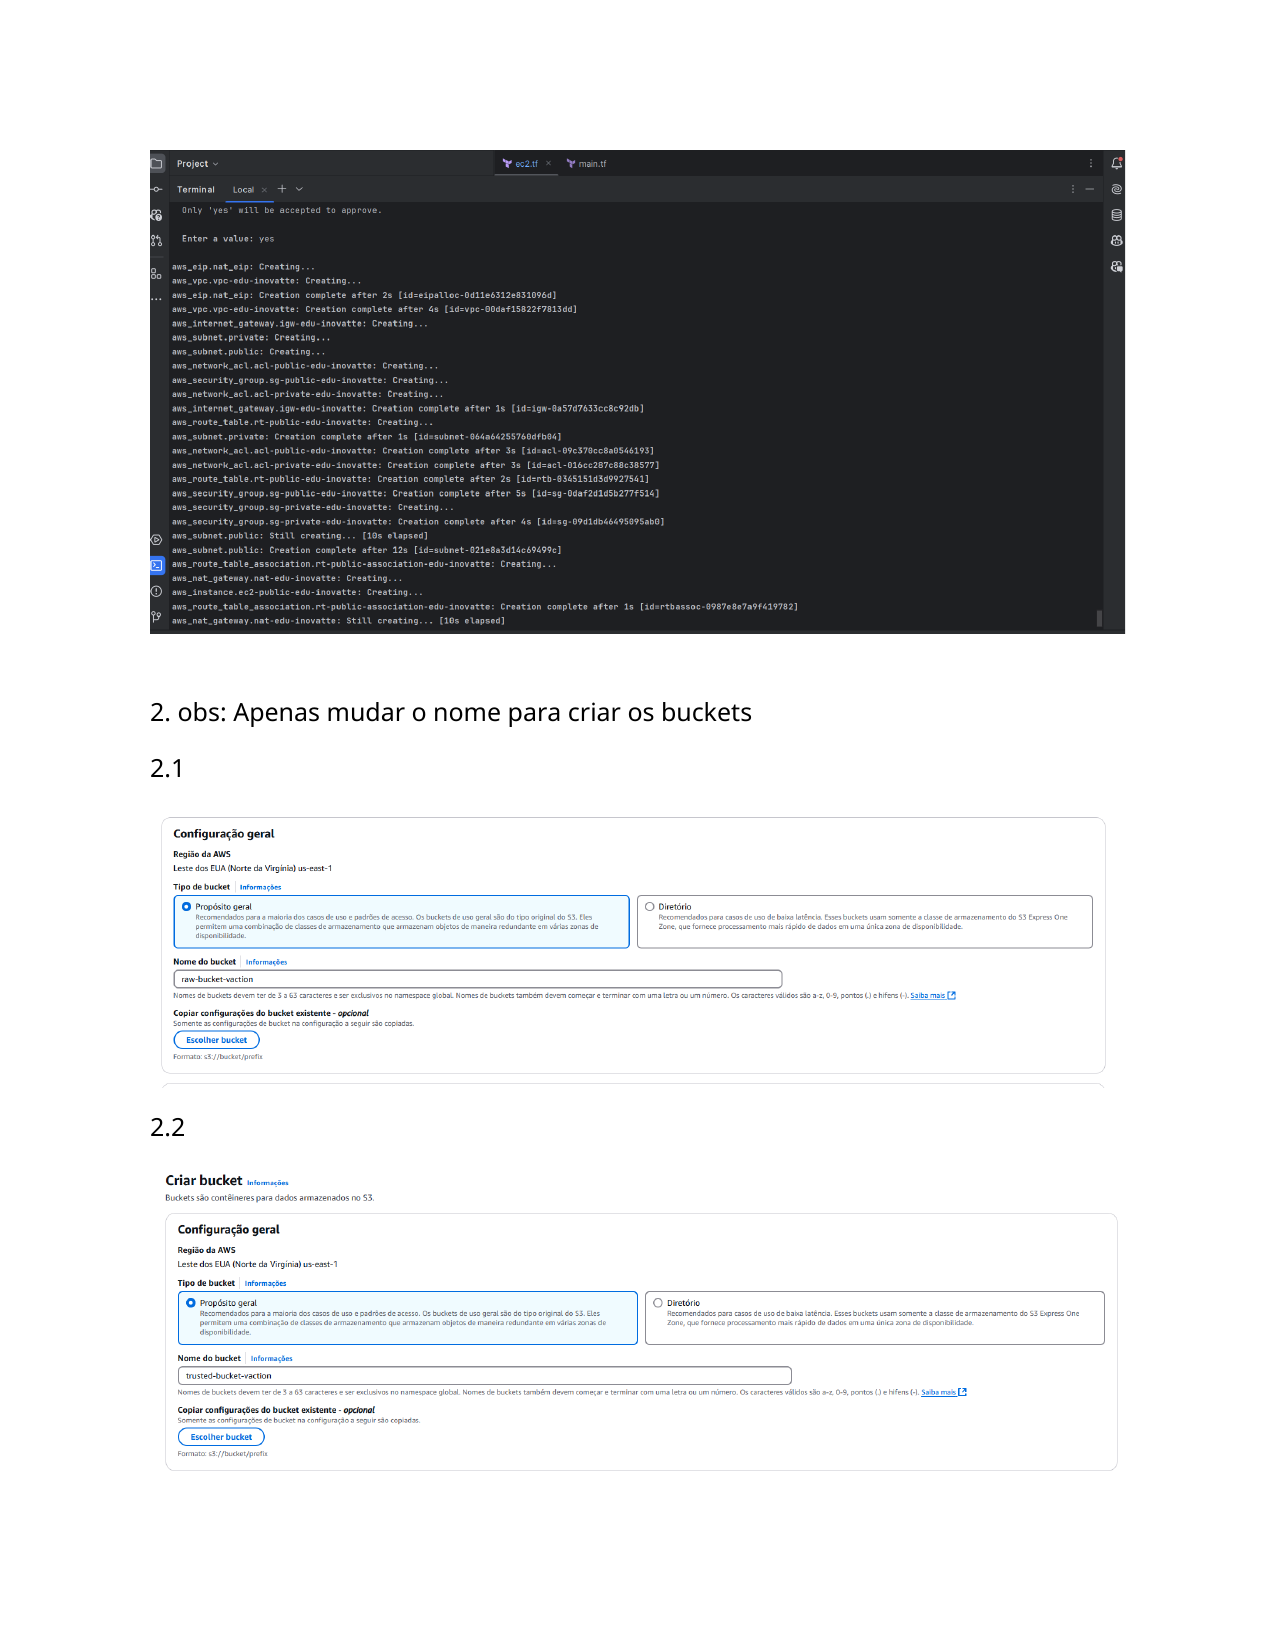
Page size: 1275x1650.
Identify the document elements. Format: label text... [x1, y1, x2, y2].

text 2.2 [150, 1109, 1125, 1143]
picture [150, 807, 1125, 1088]
picture [150, 150, 1125, 634]
text 2. obs: Apenas mudar o nome para criar os buckets [150, 695, 1125, 729]
text 2.1 [150, 751, 1125, 785]
picture [150, 1165, 1125, 1480]
